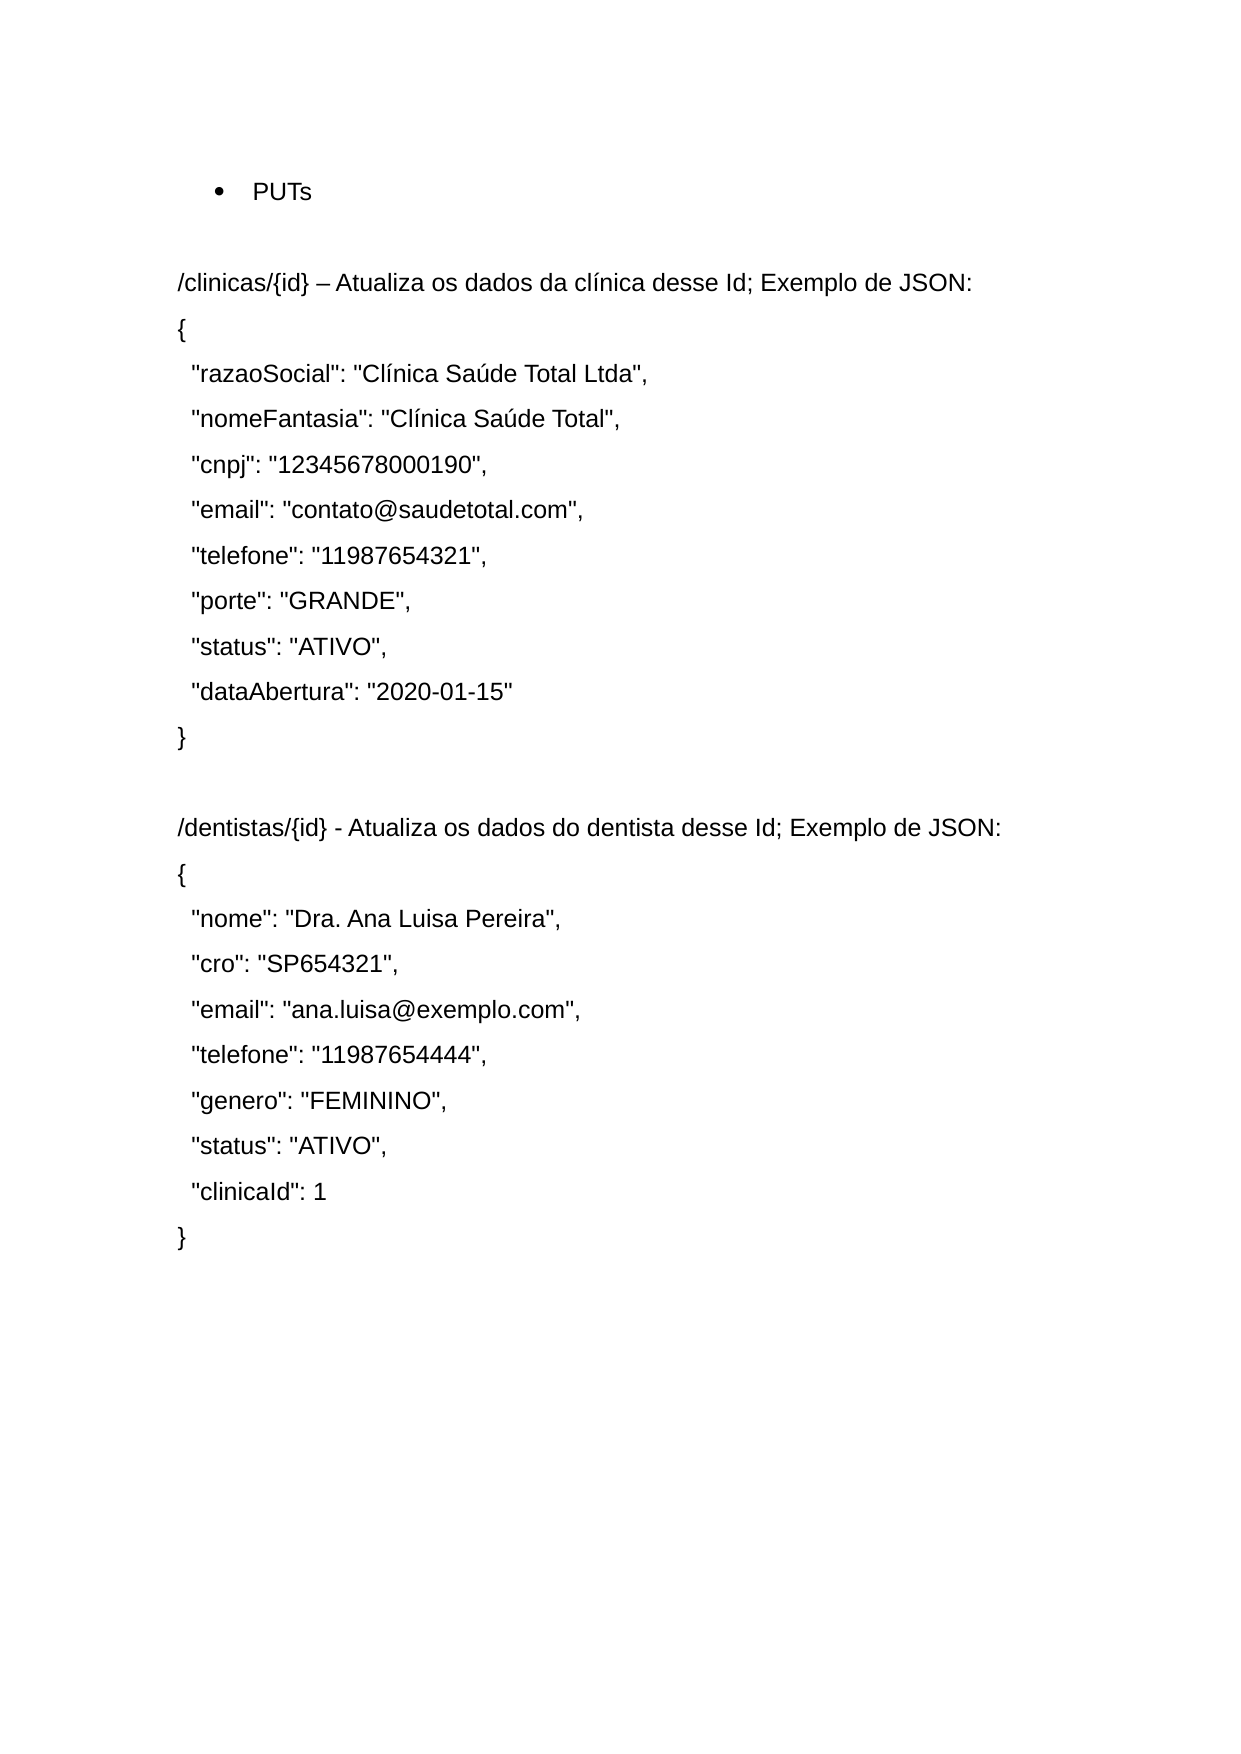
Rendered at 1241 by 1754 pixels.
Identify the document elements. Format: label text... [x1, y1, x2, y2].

text "porte": "GRANDE", [177, 586, 1122, 615]
text "dataAbertura": "2020-01-15" [177, 677, 1122, 706]
text "cro": "SP654321", [177, 949, 1122, 978]
text /dentistas/{id} - Atualiza os dados do dentista desse Id; Exemplo de JSON: [177, 813, 1122, 842]
text "email": "contato@saudetotal.com", [177, 495, 1122, 524]
list PUTs [215, 177, 1122, 206]
text "status": "ATIVO", [177, 631, 1122, 660]
text "telefone": "11987654321", [177, 541, 1122, 569]
text "clinicaId": 1 [177, 1176, 1122, 1205]
text } [177, 1222, 1122, 1251]
text "razaoSocial": "Clínica Saúde Total Ltda", [177, 359, 1122, 388]
text "genero": "FEMININO", [177, 1086, 1122, 1114]
text { [177, 858, 1122, 887]
text "email": "ana.luisa@exemplo.com", [177, 995, 1122, 1023]
text { [177, 313, 1122, 342]
text /clinicas/{id} – Atualiza os dados da clínica desse Id; Exemplo de JSON: [177, 268, 1122, 297]
text "status": "ATIVO", [177, 1131, 1122, 1160]
text "nomeFantasia": "Clínica Saúde Total", [177, 404, 1122, 433]
text "telefone": "11987654444", [177, 1040, 1122, 1069]
text } [177, 722, 1122, 751]
text "cnpj": "12345678000190", [177, 450, 1122, 478]
text "nome": "Dra. Ana Luisa Pereira", [177, 904, 1122, 933]
